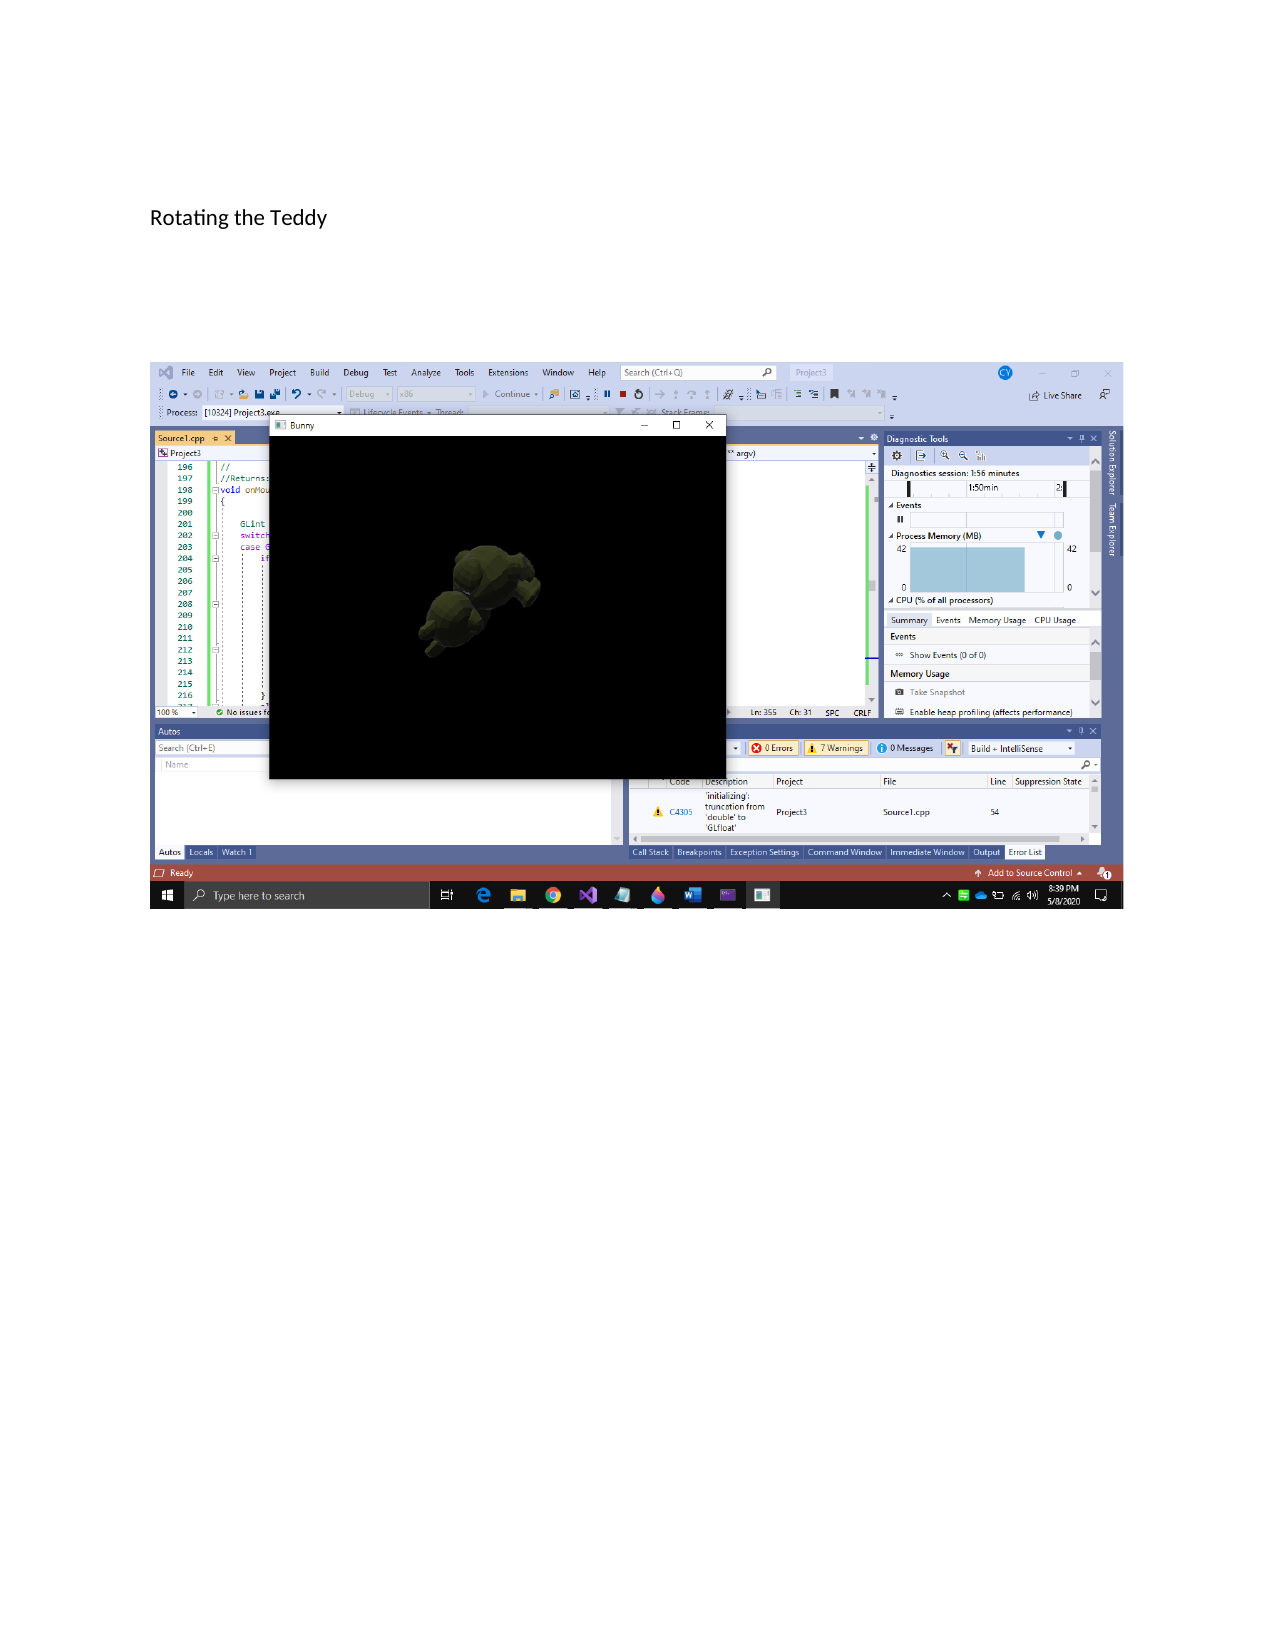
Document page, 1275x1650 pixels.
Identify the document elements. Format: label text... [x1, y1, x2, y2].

picture [150, 362, 1124, 909]
text Rotating the Teddy [150, 203, 1125, 231]
